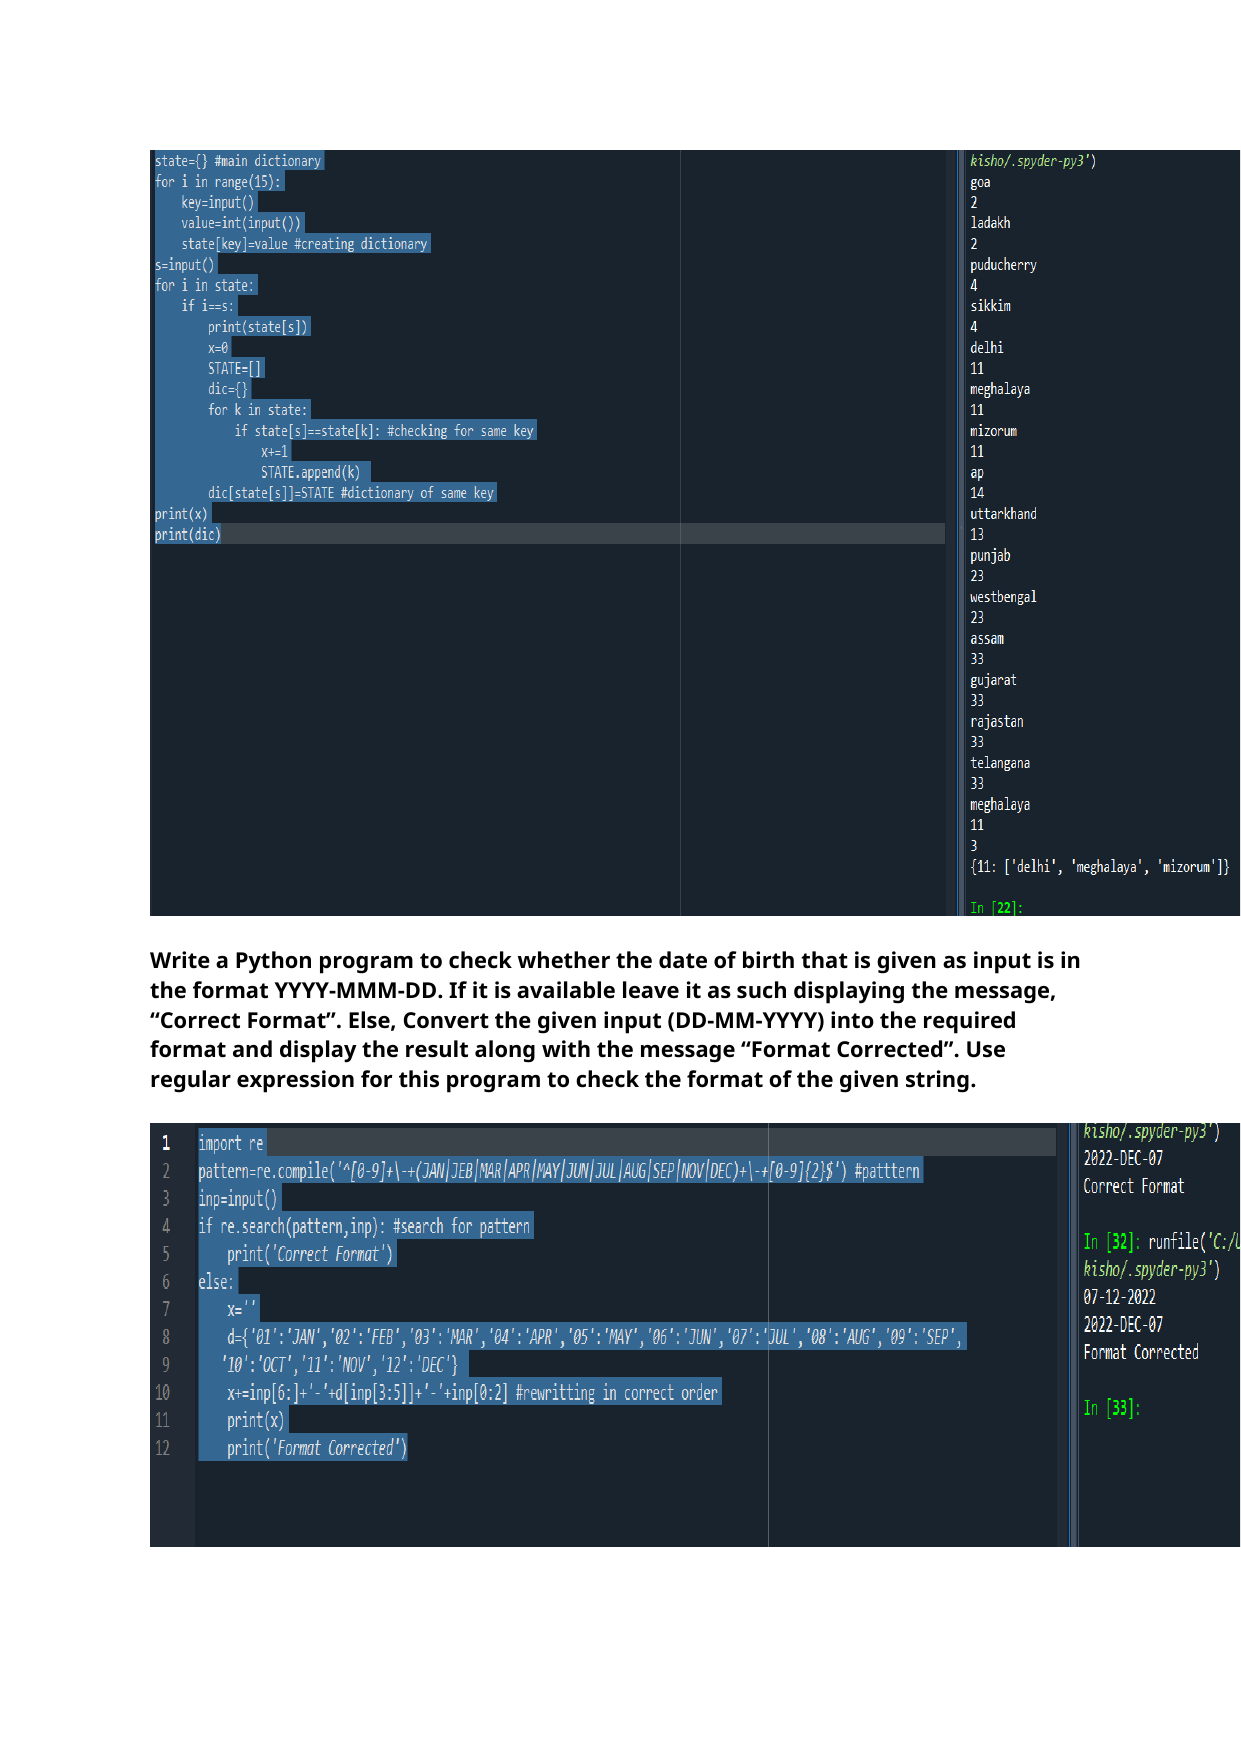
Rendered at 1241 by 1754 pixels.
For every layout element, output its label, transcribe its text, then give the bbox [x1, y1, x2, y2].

picture [150, 150, 1241, 916]
text Write a Python program to check whether the date of birth that is given as input is in the format YYYY-MMM-DD. If it is available leave it as such displaying the message, “Correct Format”. Else, Convert the given input (DD-MM-YYYY) into the required format and display the result along with the message “Format Corrected”. Use regular expression for this program to check the format of the given string. [150, 945, 1090, 1094]
picture [150, 1123, 1241, 1547]
